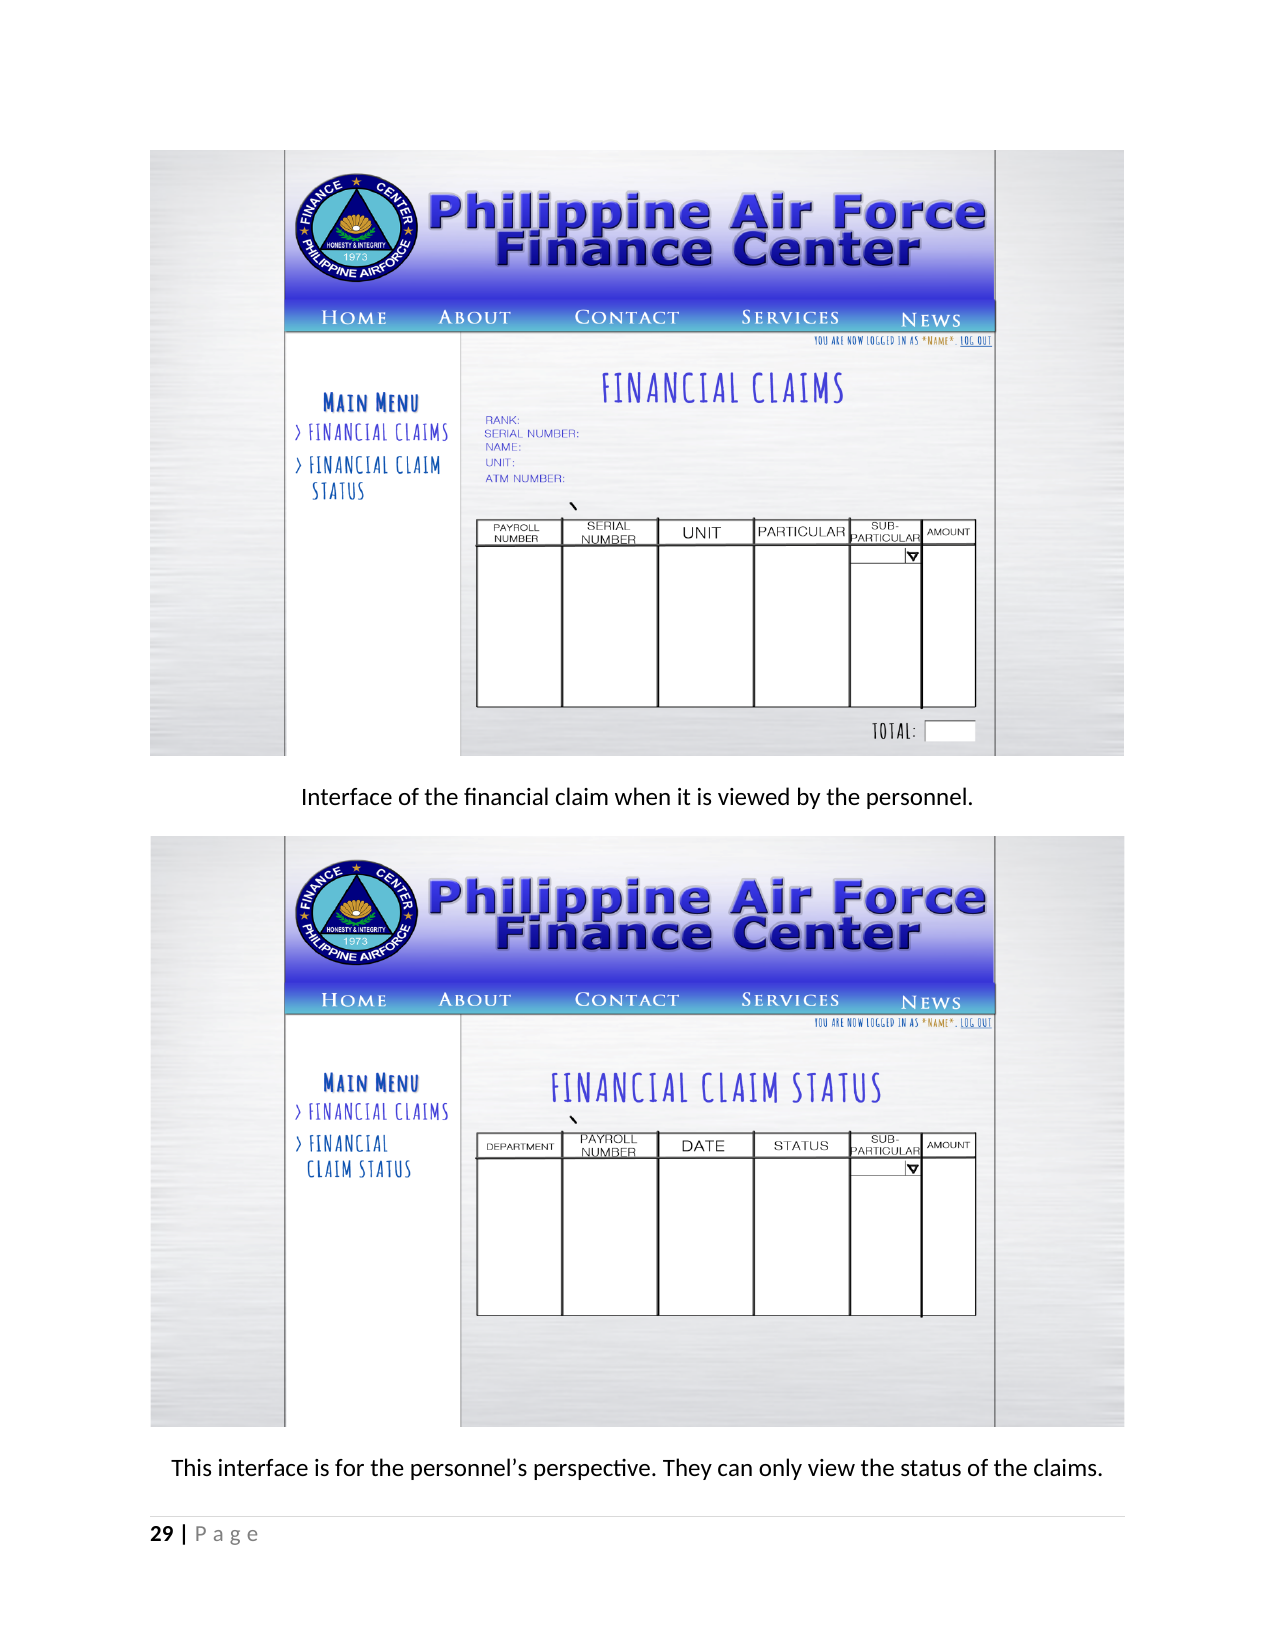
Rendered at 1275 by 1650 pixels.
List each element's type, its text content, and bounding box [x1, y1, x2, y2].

picture [150, 150, 1124, 756]
text This interface is for the personnel’s perspective. They can only view the status of the claims. [150, 1452, 1125, 1482]
picture [150, 836, 1125, 1427]
text Interface of the financial claim when it is viewed by the personnel. [150, 781, 1125, 811]
